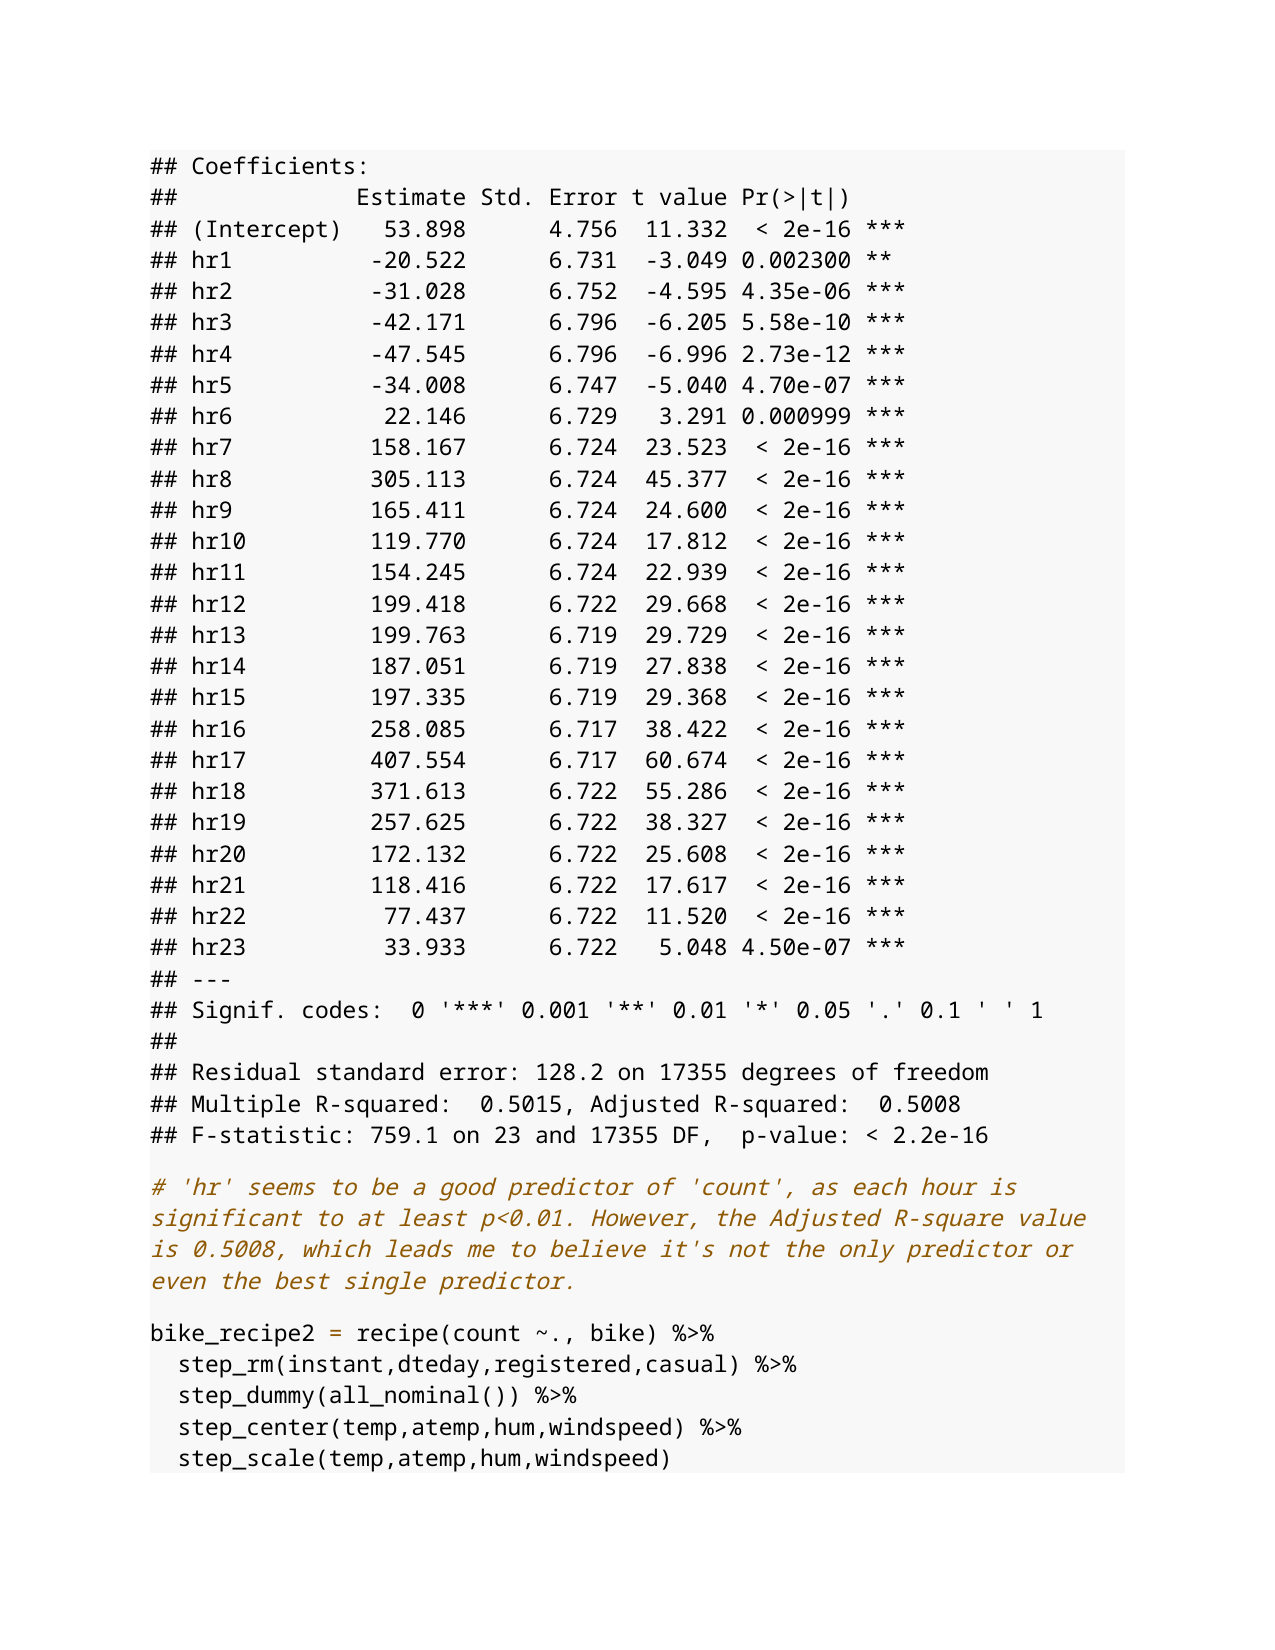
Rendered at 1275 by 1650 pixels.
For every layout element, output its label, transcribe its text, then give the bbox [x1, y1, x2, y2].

text # 'hr' seems to be a good predictor of 'count', as each hour is significant to at least p<0.01. However, the Adjusted R-square value is 0.5008, which leads me to believe it's not the only predictor or even the best single predictor. [150, 1171, 1125, 1296]
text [150, 150, 1125, 1150]
